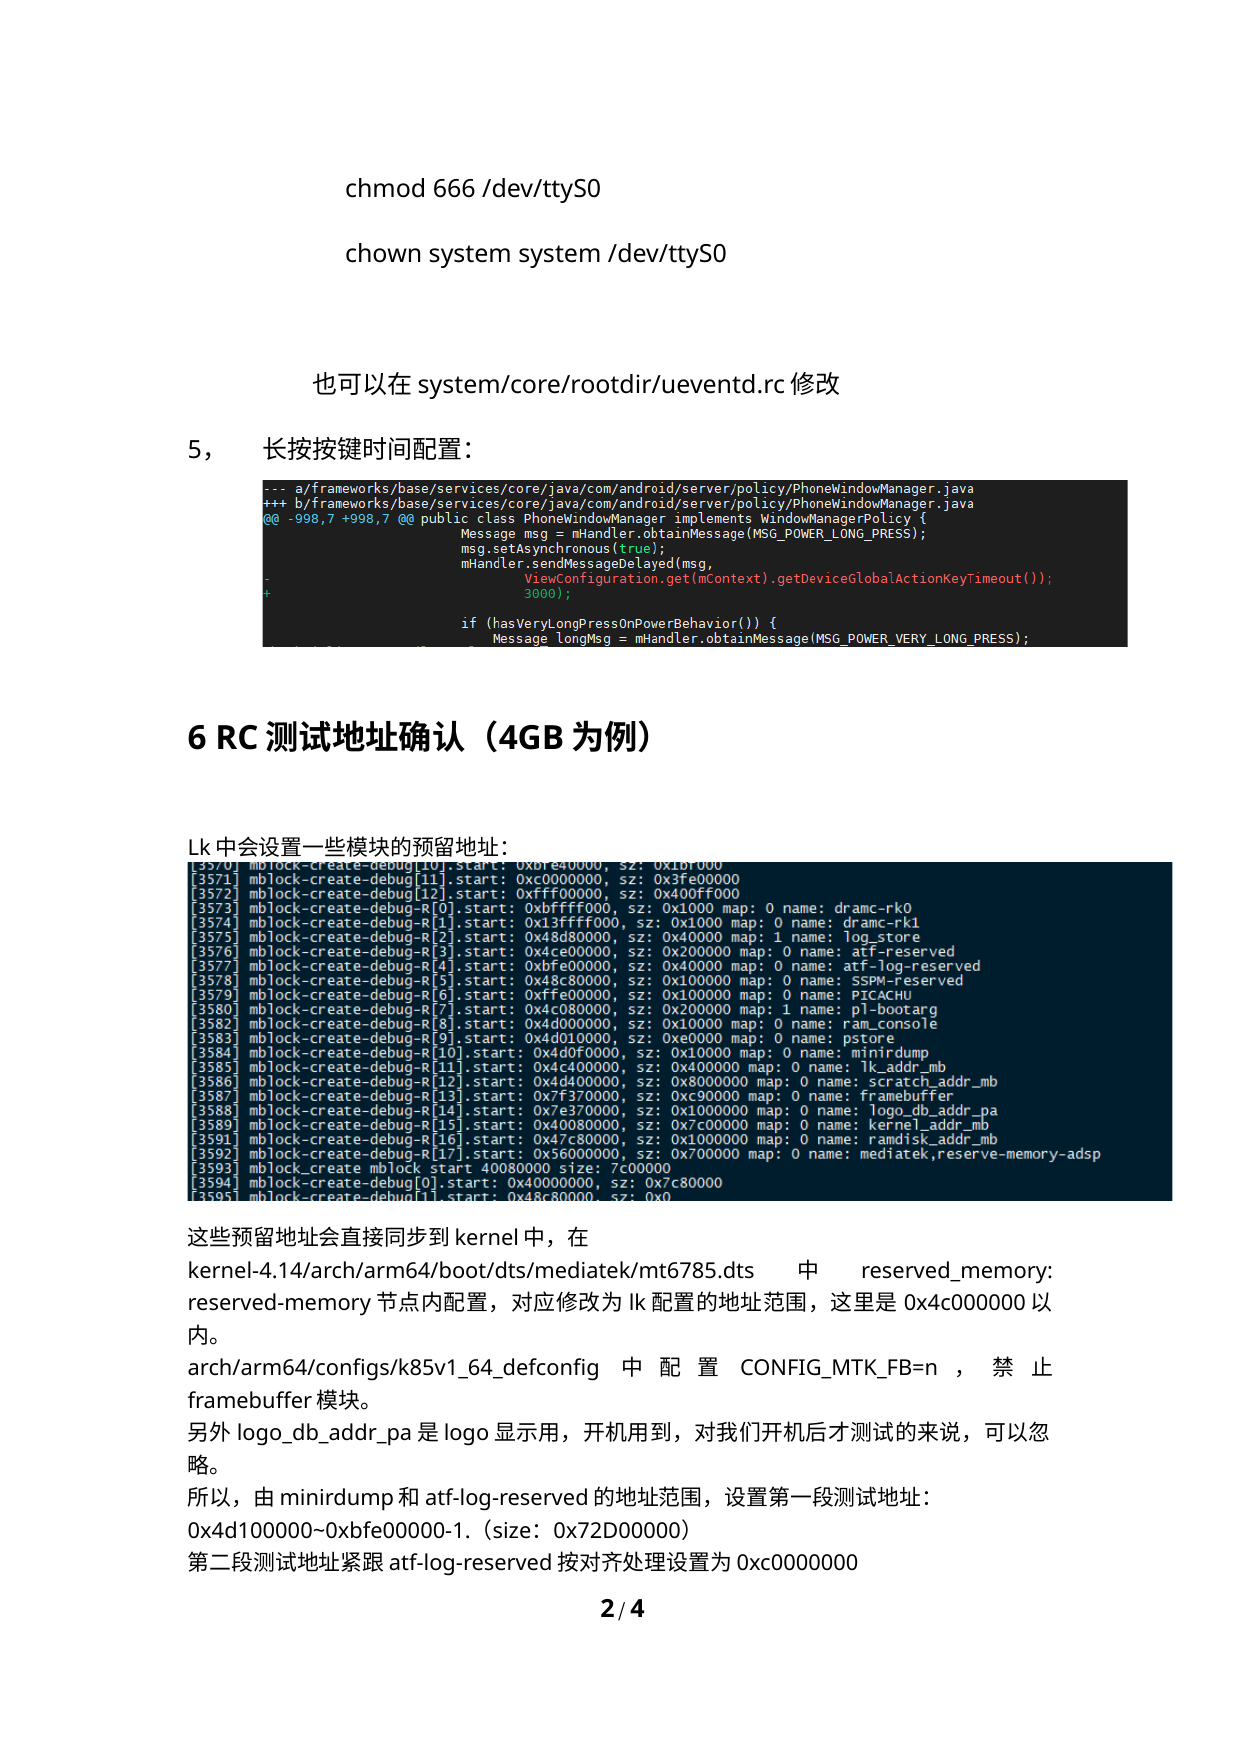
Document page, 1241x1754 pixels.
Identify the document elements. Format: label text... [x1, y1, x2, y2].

text 这些预留地址会直接同步到kernel中，在 [187, 1220, 1053, 1252]
text kernel-4.14/arch/arm64/boot/dts/mediatek/mt6785.dts中reserved_memory: reserved-memory节点内配置，对应修改为lk配置的地址范围，这里是0x4c000000以内。 [187, 1252, 1053, 1350]
text 0x4d100000~0xbfe00000-1.（size：0x72D00000） [187, 1512, 1053, 1545]
subtitle 6 RC测试地址确认（4GB为例） [187, 703, 1053, 768]
text 第二段测试地址紧跟atf-log-reserved按对齐处理设置为0xc0000000 [187, 1545, 1053, 1577]
text arch/arm64/configs/k85v1_64_defconfig中配置CONFIG_MTK_FB=n，禁止framebuffer模块。 [187, 1350, 1053, 1415]
list chmod 666 /dev/ttyS0 [262, 156, 1053, 221]
list 长按按键时间配置： [187, 416, 1053, 481]
picture [187, 862, 1173, 1201]
picture [262, 480, 1128, 647]
text 所以，由minirdump和atf-log-reserved的地址范围，设置第一段测试地址： [187, 1480, 1053, 1512]
list 也可以在system/core/rootdir/ueventd.rc修改 [262, 351, 1053, 416]
text Lk中会设置一些模块的预留地址： [187, 830, 1053, 862]
list chown system system /dev/ttyS0 [262, 221, 1053, 286]
text 另外logo_db_addr_pa是logo显示用，开机用到，对我们开机后才测试的来说，可以忽略。 [187, 1415, 1053, 1480]
